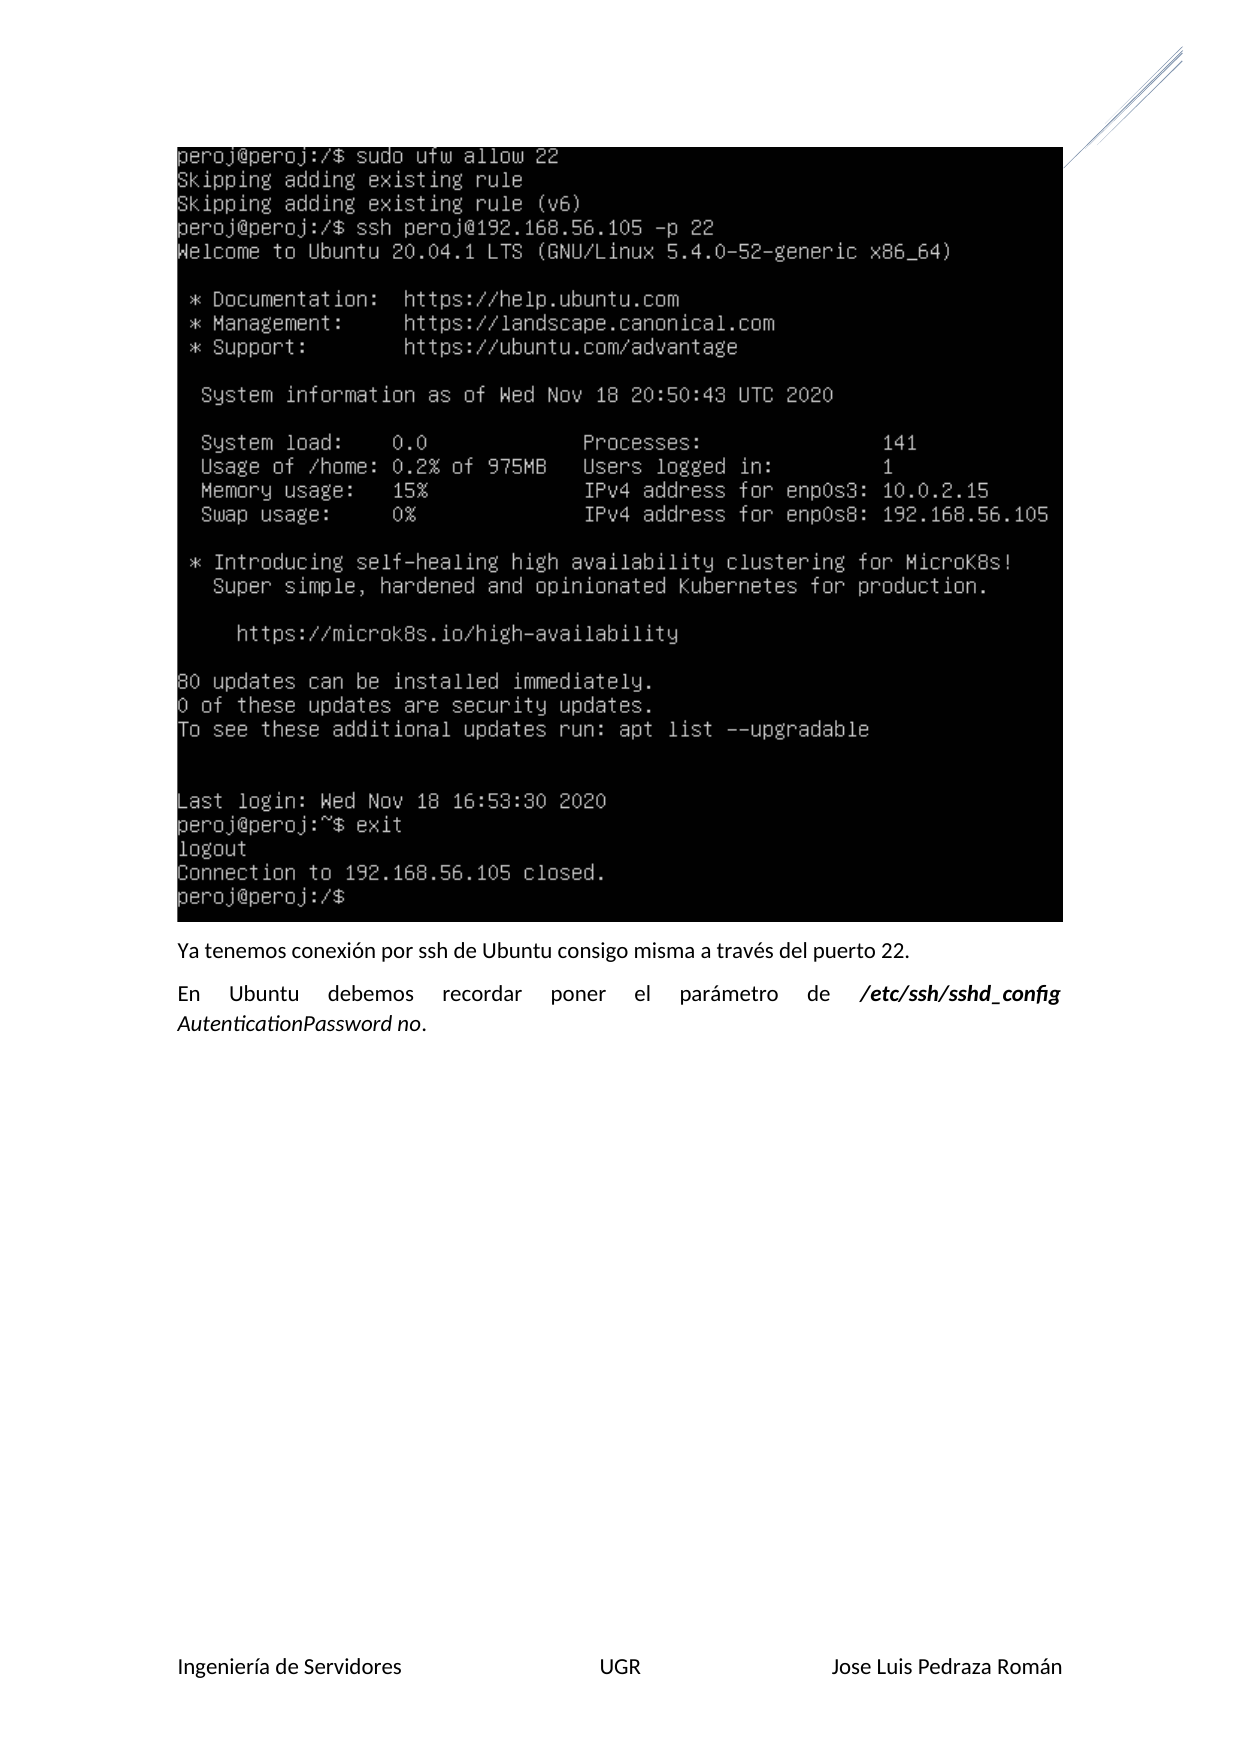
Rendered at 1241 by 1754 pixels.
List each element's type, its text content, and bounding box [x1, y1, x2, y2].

picture [177, 147, 1063, 922]
text En Ubuntu debemos recordar poner el parámetro de /etc/ssh/sshd_config AutenticationPassword no. [177, 979, 1063, 1037]
text Ya tenemos conexión por ssh de Ubuntu consigo misma a través del puerto 22. [177, 936, 1063, 964]
